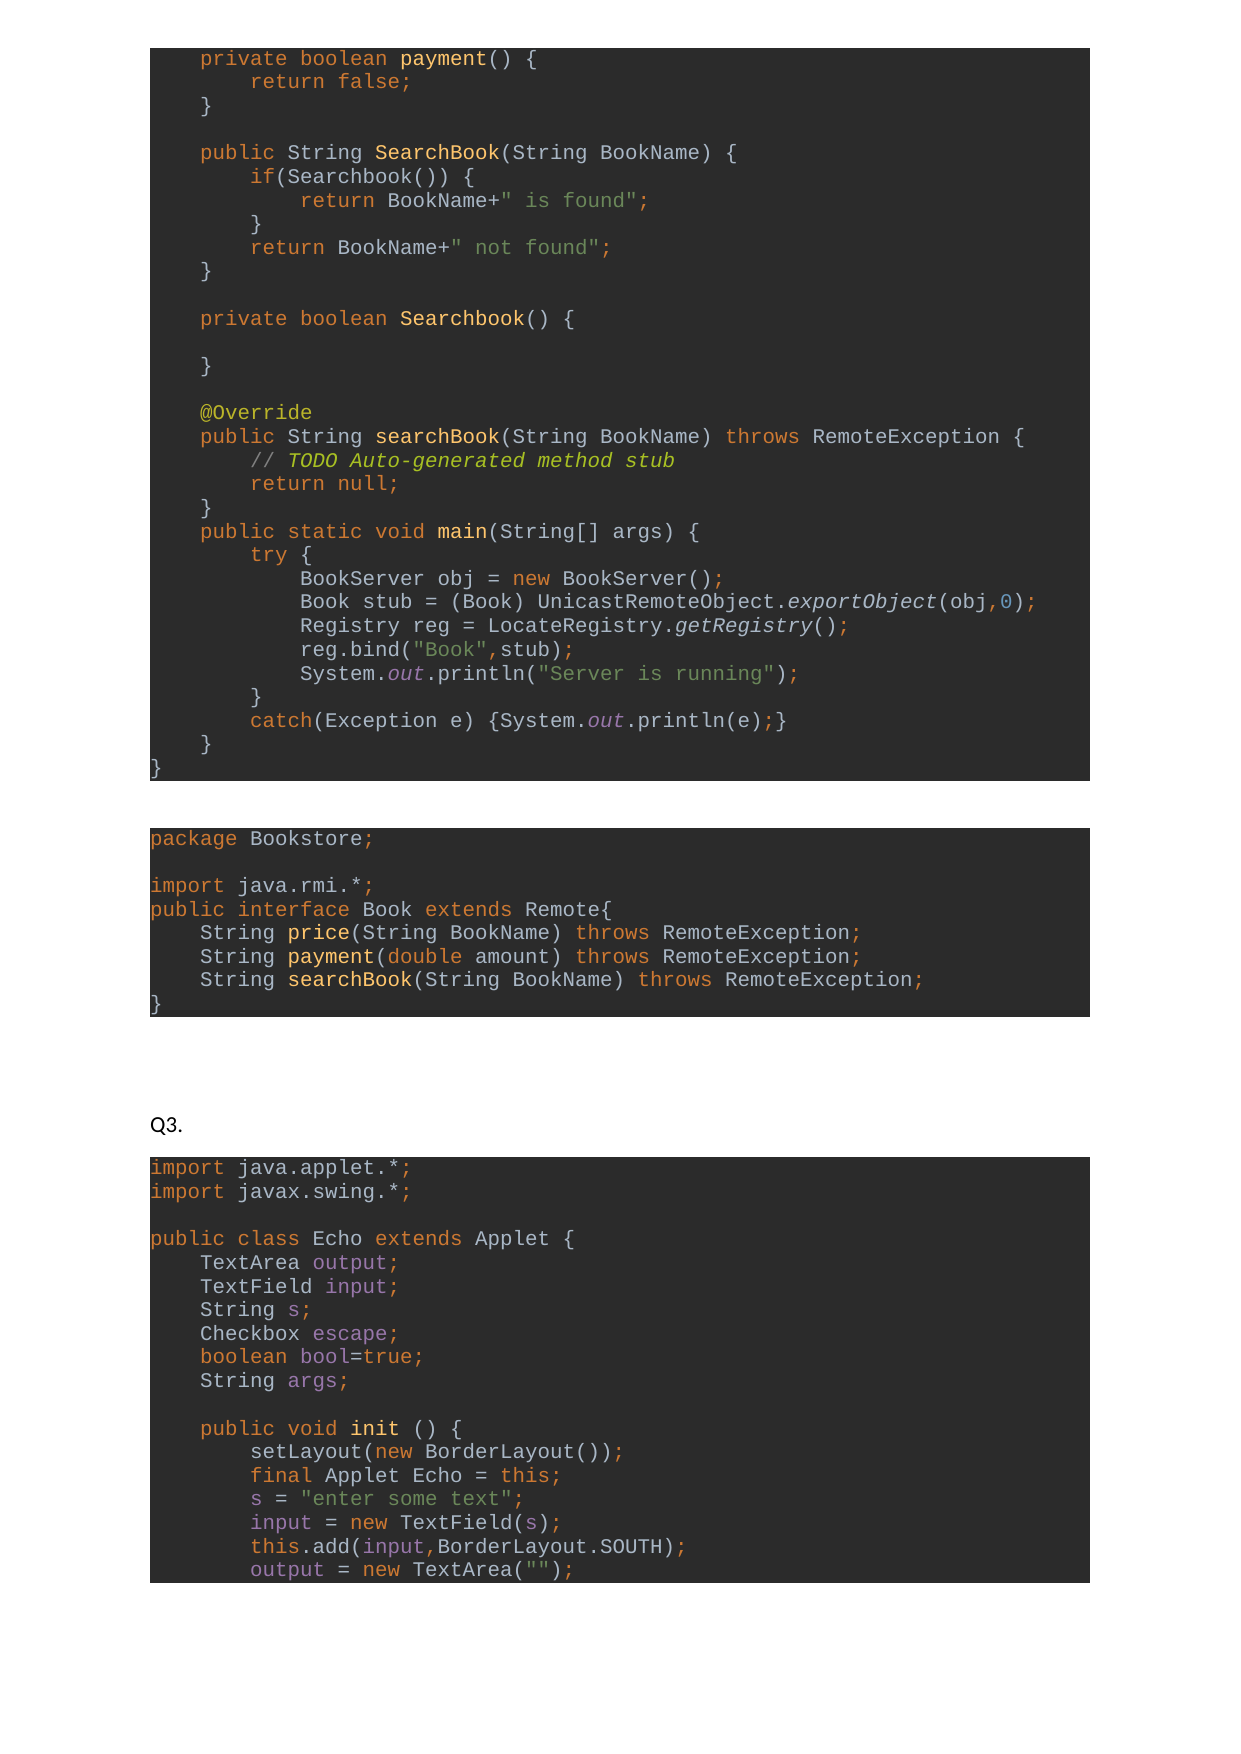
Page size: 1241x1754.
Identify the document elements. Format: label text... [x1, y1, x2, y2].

text Q3. [150, 1111, 1090, 1138]
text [150, 1157, 1090, 1583]
text package Bookstore; import java.rmi.*; public interface Book extends Remote{ String price(String BookName) throws RemoteException; String payment(double amount) throws RemoteException; String searchBook(String BookName) throws RemoteException; } [150, 828, 1090, 1017]
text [150, 48, 1090, 781]
